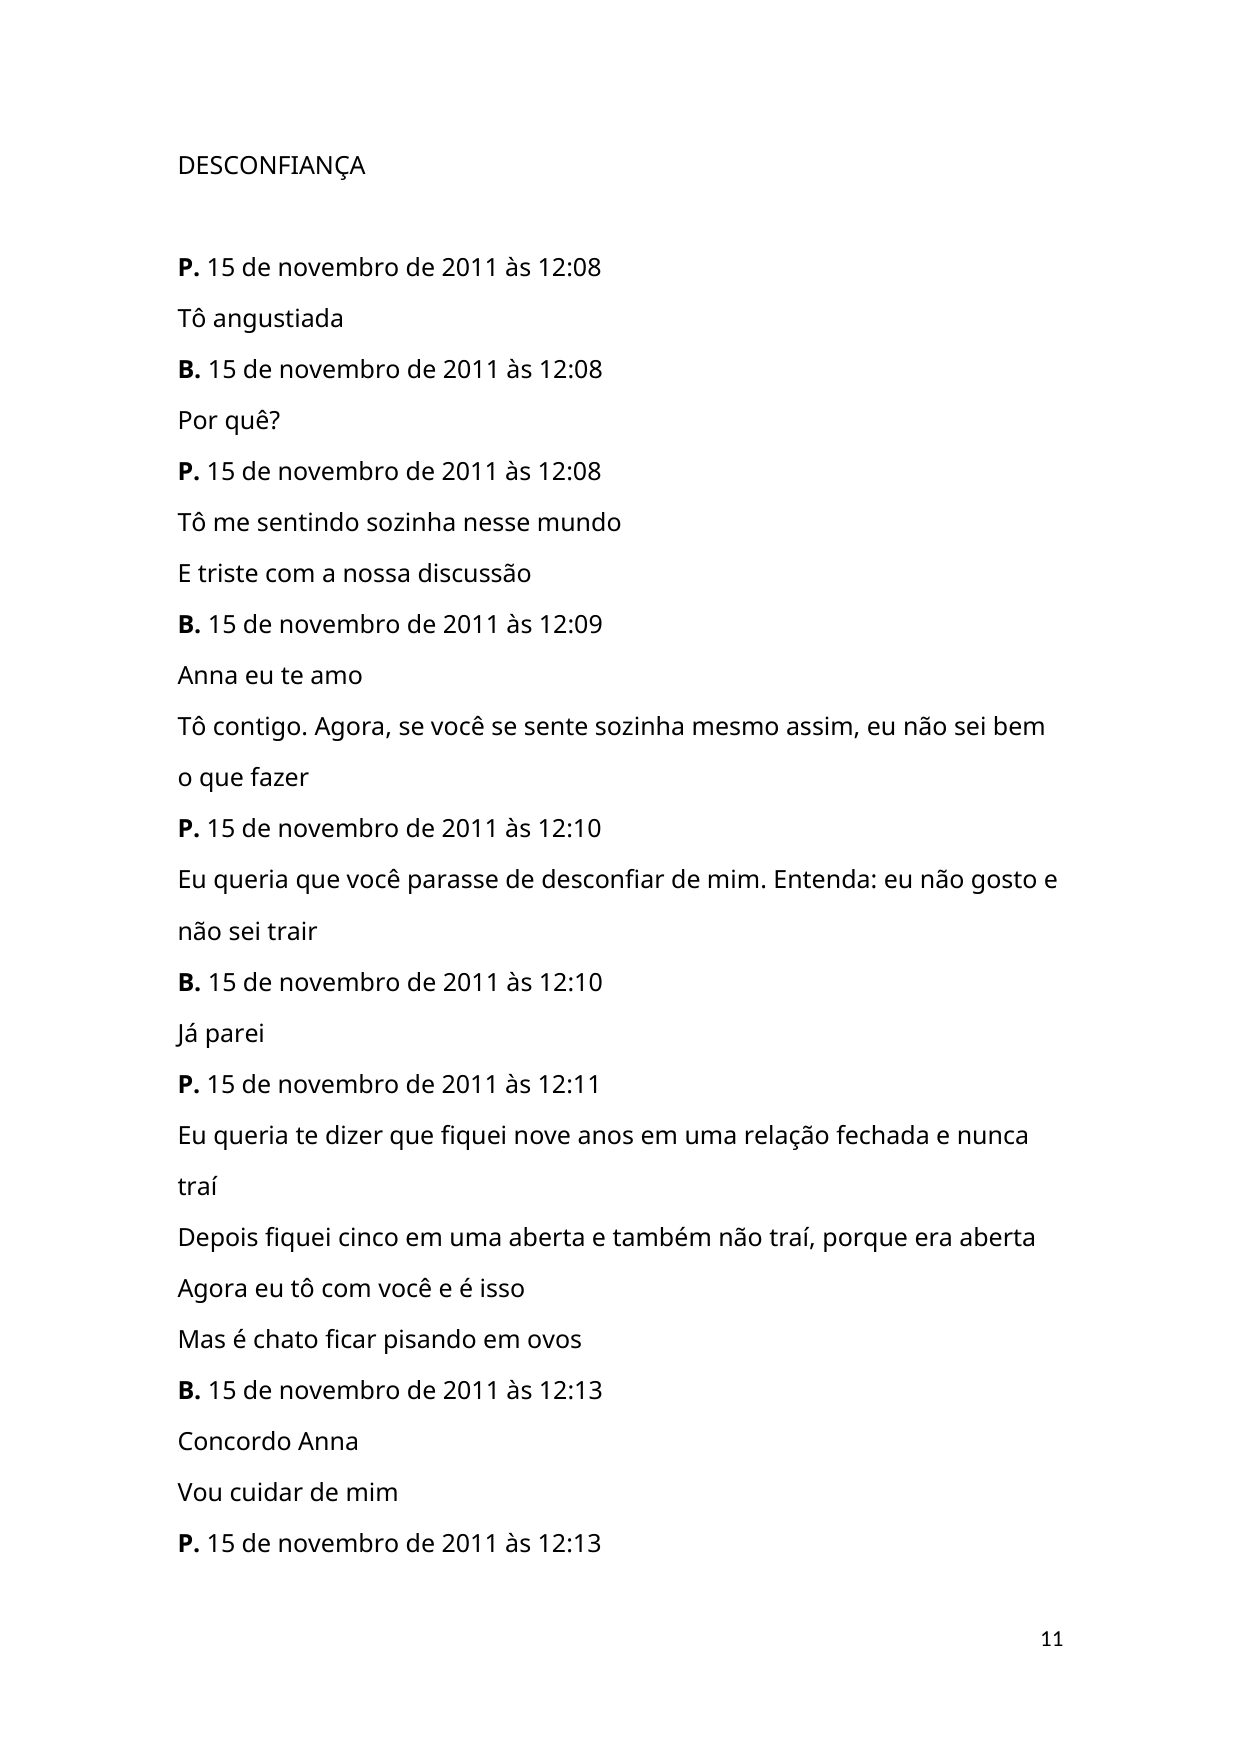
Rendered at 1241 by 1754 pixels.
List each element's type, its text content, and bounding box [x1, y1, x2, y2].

text B. 15 de novembro de 2011 às 12:10 [177, 964, 1063, 998]
text Anna eu te amo [177, 658, 1063, 692]
text P. 15 de novembro de 2011 às 12:08 [177, 250, 1063, 284]
text P. 15 de novembro de 2011 às 12:11 [177, 1066, 1063, 1100]
text Concordo Anna [177, 1424, 1063, 1458]
text Vou cuidar de mim [177, 1475, 1063, 1509]
text Eu queria que você parasse de desconfiar de mim. Entenda: eu não gosto e não sei trair [177, 862, 1063, 947]
text Mas é chato ficar pisando em ovos [177, 1322, 1063, 1356]
text Tô me sentindo sozinha nesse mundo [177, 505, 1063, 539]
text P. 15 de novembro de 2011 às 12:13 [177, 1526, 1063, 1560]
text Agora eu tô com você e é isso [177, 1271, 1063, 1304]
text E triste com a nossa discussão [177, 556, 1063, 590]
text B. 15 de novembro de 2011 às 12:08 [177, 352, 1063, 386]
text Eu queria te dizer que fiquei nove anos em uma relação fechada e nunca traí [177, 1117, 1063, 1202]
text B. 15 de novembro de 2011 às 12:09 [177, 607, 1063, 641]
text Por quê? [177, 403, 1063, 437]
text B. 15 de novembro de 2011 às 12:13 [177, 1373, 1063, 1407]
text P. 15 de novembro de 2011 às 12:10 [177, 811, 1063, 845]
text Tô angustiada [177, 301, 1063, 335]
text Depois fiquei cinco em uma aberta e também não traí, porque era aberta [177, 1219, 1063, 1253]
text Já parei [177, 1015, 1063, 1049]
text DESCONFIANÇA [177, 148, 1063, 182]
text P. 15 de novembro de 2011 às 12:08 [177, 454, 1063, 488]
text Tô contigo. Agora, se você se sente sozinha mesmo assim, eu não sei bem o que fazer [177, 709, 1063, 794]
